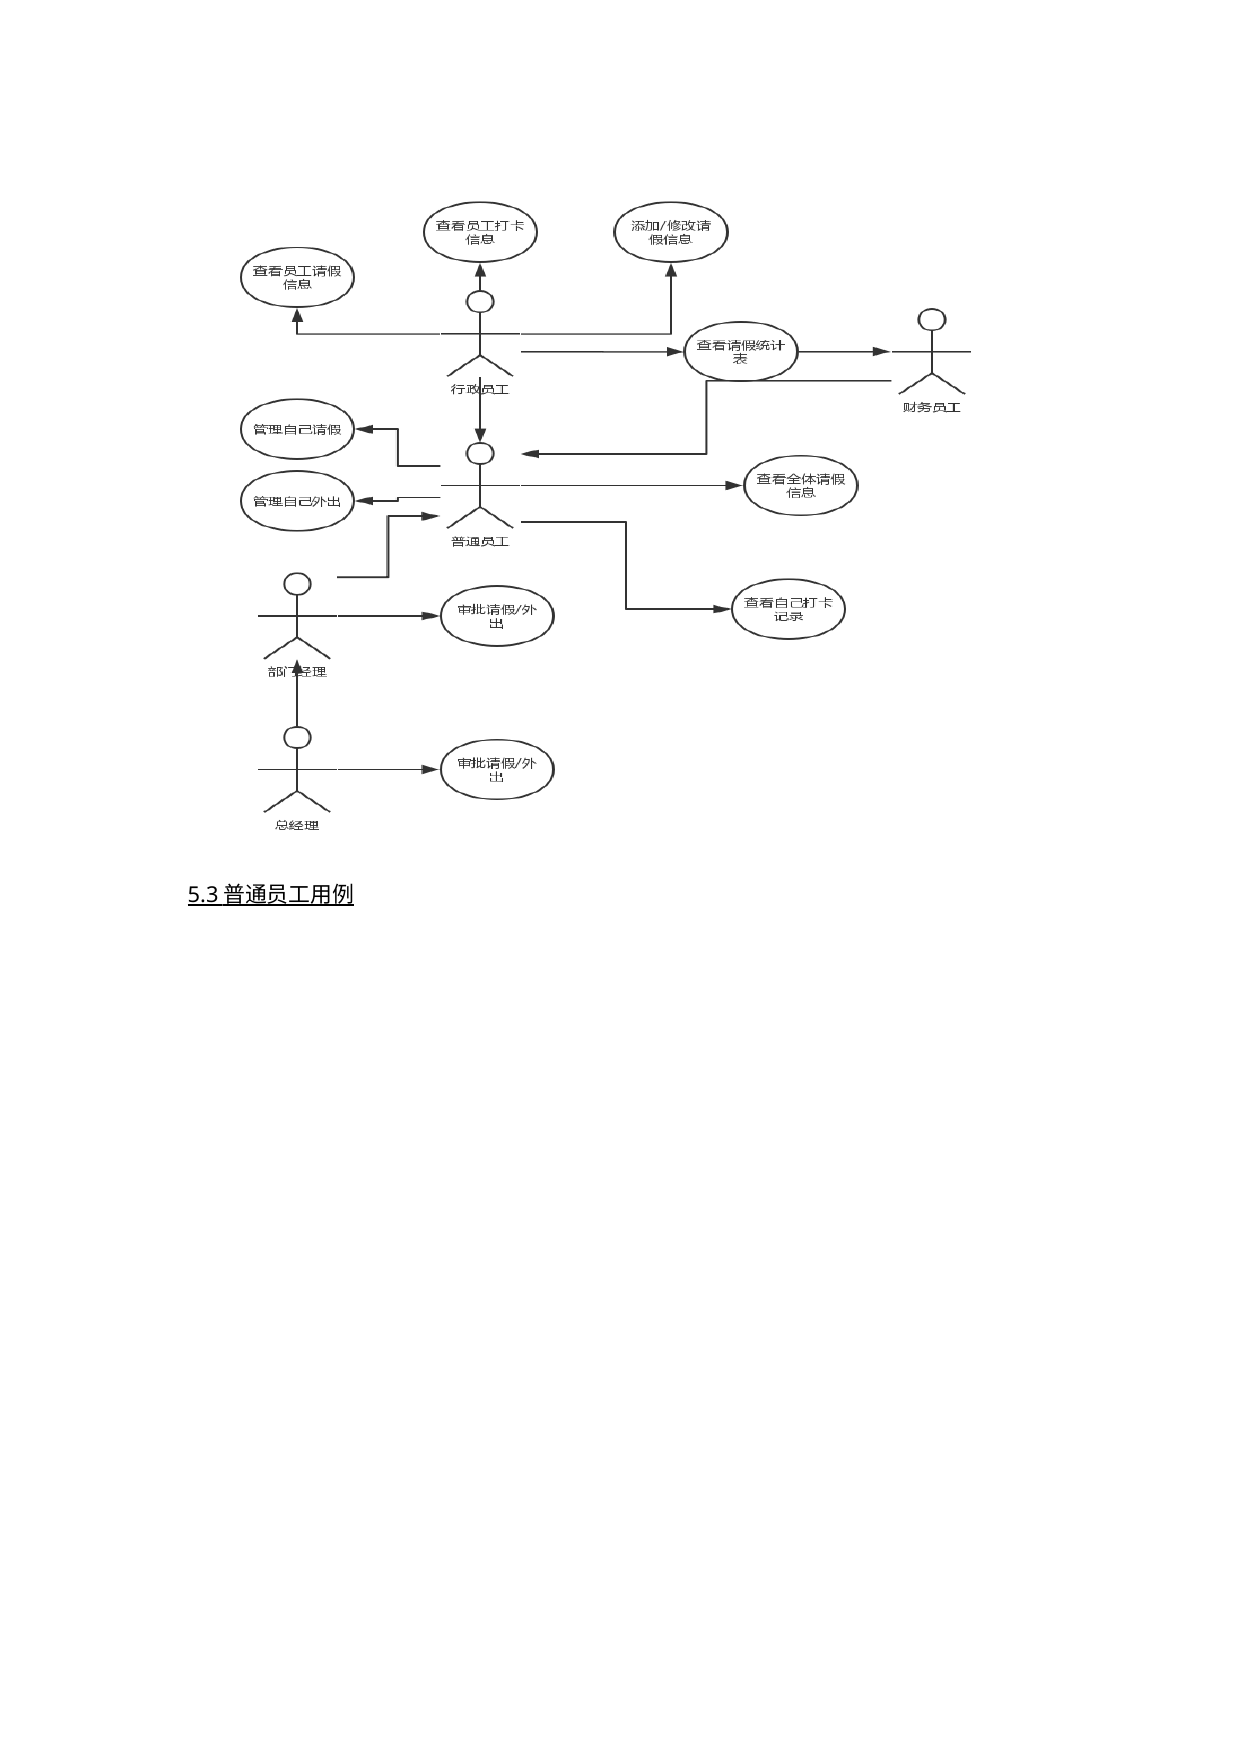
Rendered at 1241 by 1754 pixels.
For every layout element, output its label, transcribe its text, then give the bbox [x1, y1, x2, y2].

picture [187, 162, 1007, 839]
text 5.3普通员工用例 [187, 877, 1053, 909]
